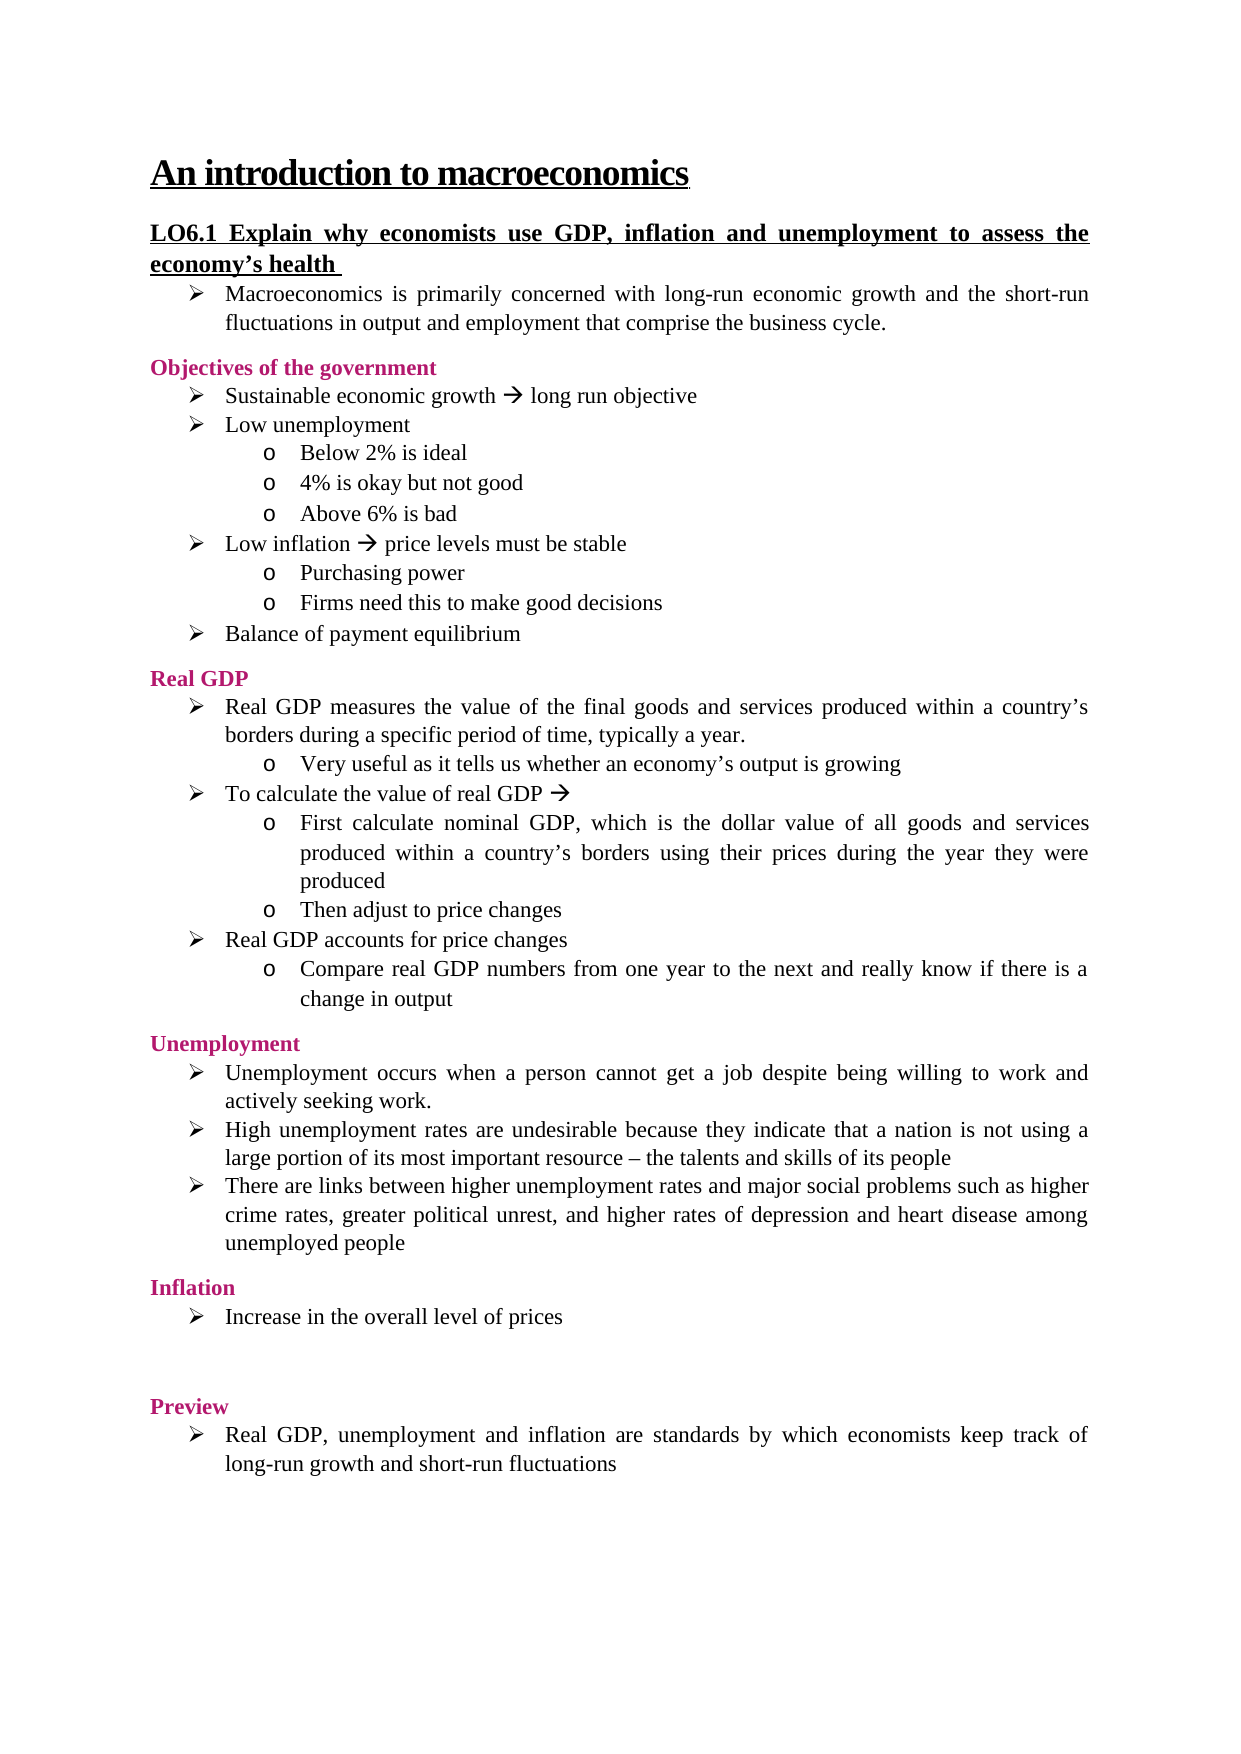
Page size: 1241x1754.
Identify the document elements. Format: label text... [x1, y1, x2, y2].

list Purchasing power [262, 559, 1090, 587]
list Balance of payment equilibrium [187, 619, 1090, 646]
list High unemployment rates are undesirable because they indicate that a nation is not using a large portion of its most important resource – the talents and skills of its people [187, 1116, 1090, 1170]
list Real GDP measures the value of the final goods and services produced within a country’s borders during a specific period of time, typically a year. [187, 693, 1090, 748]
list Sustainable economic growth long run objective [187, 382, 1090, 408]
list Compare real GDP numbers from one year to the next and really know if there is a change in output [262, 955, 1090, 1012]
subtitle Objectives of the government [150, 354, 1090, 380]
list 4% is okay but not good [262, 469, 1090, 498]
subtitle Real GDP [150, 665, 1090, 691]
list Above 6% is bad [262, 500, 1090, 528]
list Increase in the overall level of prices [187, 1303, 1090, 1329]
list Unemployment occurs when a person cannot get a job despite being willing to work and actively seeking work. [187, 1059, 1090, 1113]
subtitle Inflation [150, 1274, 1090, 1301]
list Low inflation price levels must be stable [187, 530, 1090, 557]
subtitle Preview [150, 1393, 1090, 1419]
list Very useful as it tells us whether an economy’s output is growing [262, 750, 1090, 778]
subtitle Unemployment [150, 1030, 1090, 1057]
list To calculate the value of real GDP [187, 780, 1090, 807]
list Macroeconomics is primarily concerned with long-run economic growth and the short-run fluctuations in output and employment that comprise the business cycle. [187, 280, 1090, 335]
title An introduction to macroeconomics [150, 150, 1090, 193]
list Low unemployment [187, 411, 1090, 437]
list Below 2% is ideal [262, 439, 1090, 467]
list Firms need this to make good decisions [262, 589, 1090, 617]
list There are links between higher unemployment rates and major social problems such as higher crime rates, greater political unrest, and higher rates of depression and heart disease among unemployed people [187, 1172, 1090, 1256]
list Real GDP, unemployment and inflation are standards by which economists keep track of long-run growth and short-run fluctuations [187, 1422, 1090, 1476]
subtitle LO6.1 Explain why economists use GDP, inflation and unemployment to assess the economy’s health [150, 218, 1090, 243]
list First calculate nominal GDP, which is the dollar value of all goods and services produced within a country’s borders using their prices during the year they were produced [262, 809, 1090, 894]
subtitle LO6.1 Explain why economists use GDP, inflation and unemployment to assess the economy’s health [150, 244, 1090, 278]
list Real GDP accounts for price changes [187, 926, 1090, 953]
list Then adjust to price changes [262, 896, 1090, 924]
